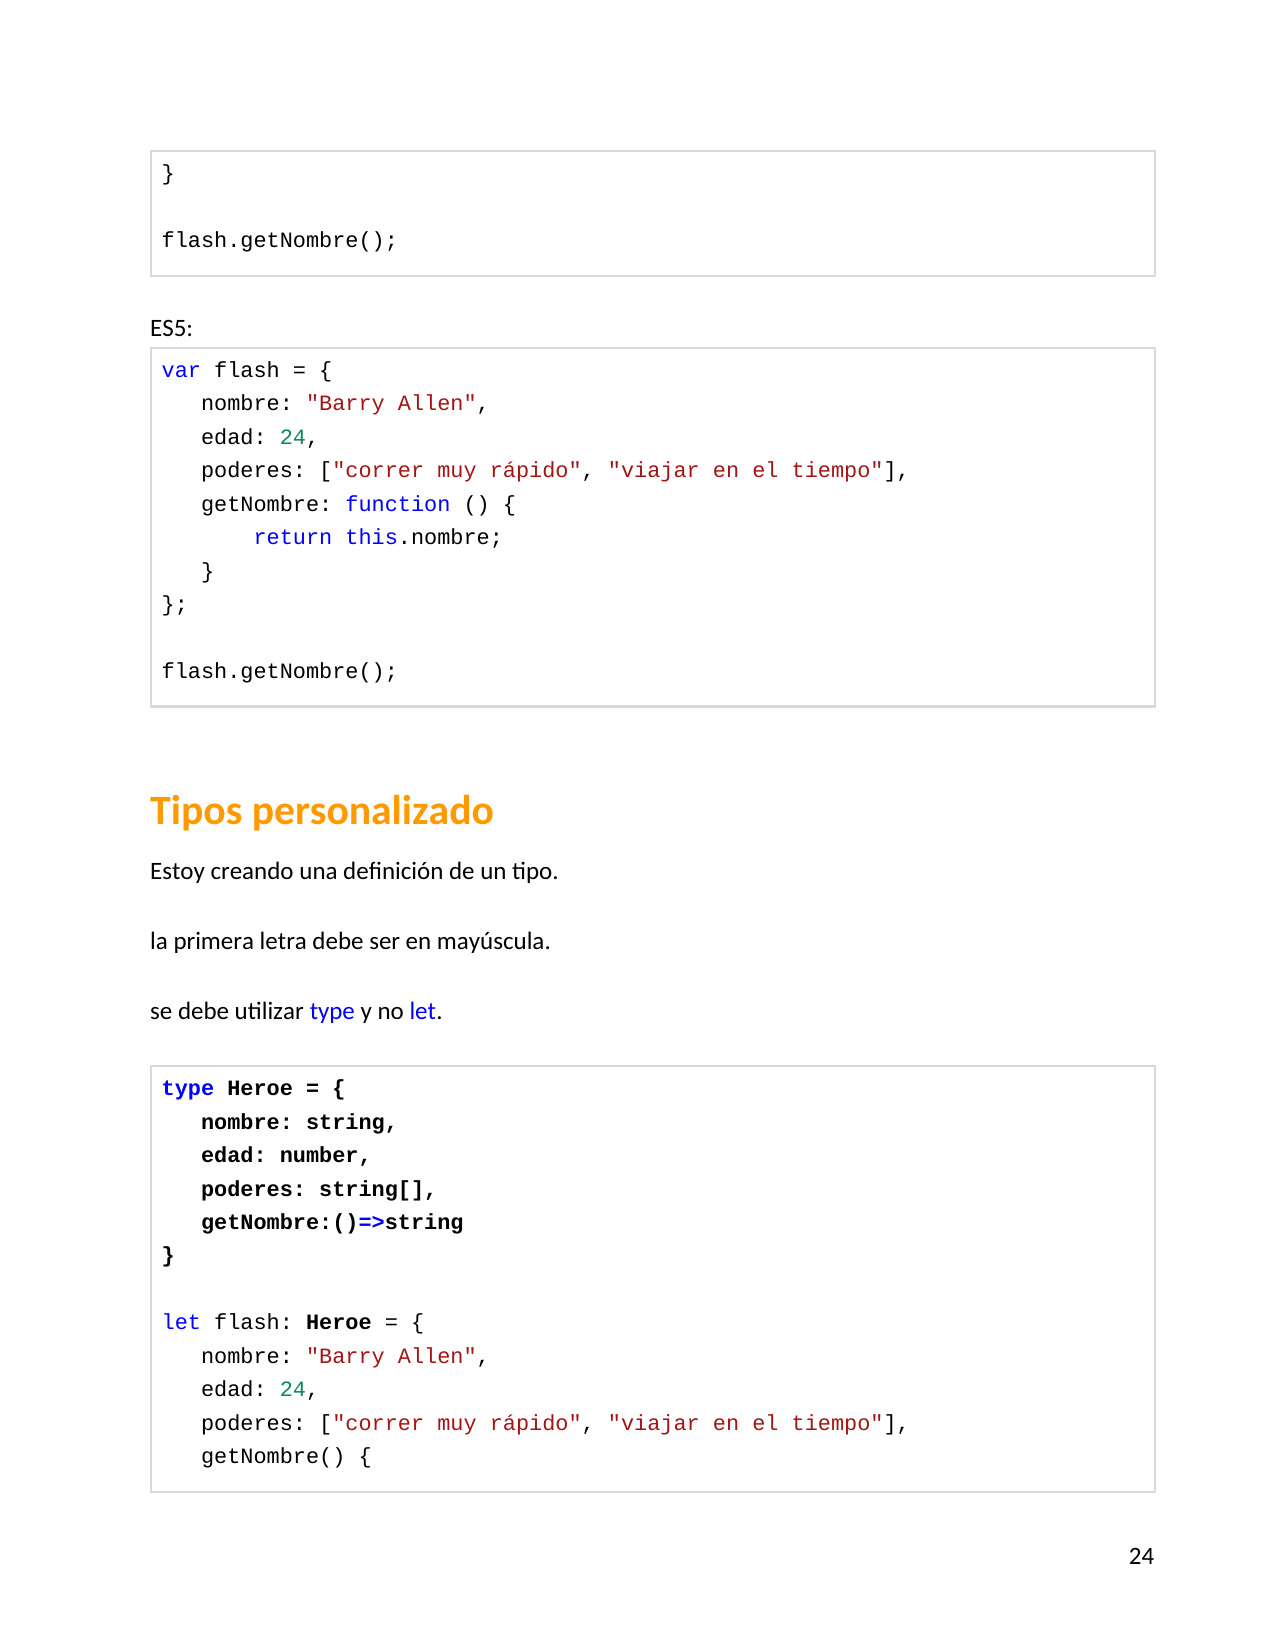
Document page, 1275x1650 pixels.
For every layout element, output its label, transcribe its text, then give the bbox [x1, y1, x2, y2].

text la primera letra debe ser en mayúscula. [150, 925, 1154, 956]
text Estoy creando una definición de un tipo. [150, 855, 1154, 886]
text ES5: [150, 312, 1154, 342]
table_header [152, 1067, 1154, 1491]
text se debe utilizar type y no let. [150, 995, 1154, 1026]
table_header var flash = { nombre: "Barry Allen", edad: 24, poderes: ["correr muy rápido", "viajar en el tiempo"], getNombre: function () { return this.nombre; } }; flash.getNombre(); [152, 349, 1154, 705]
subtitle Tipos personalizado [150, 784, 1154, 835]
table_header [152, 152, 1154, 274]
